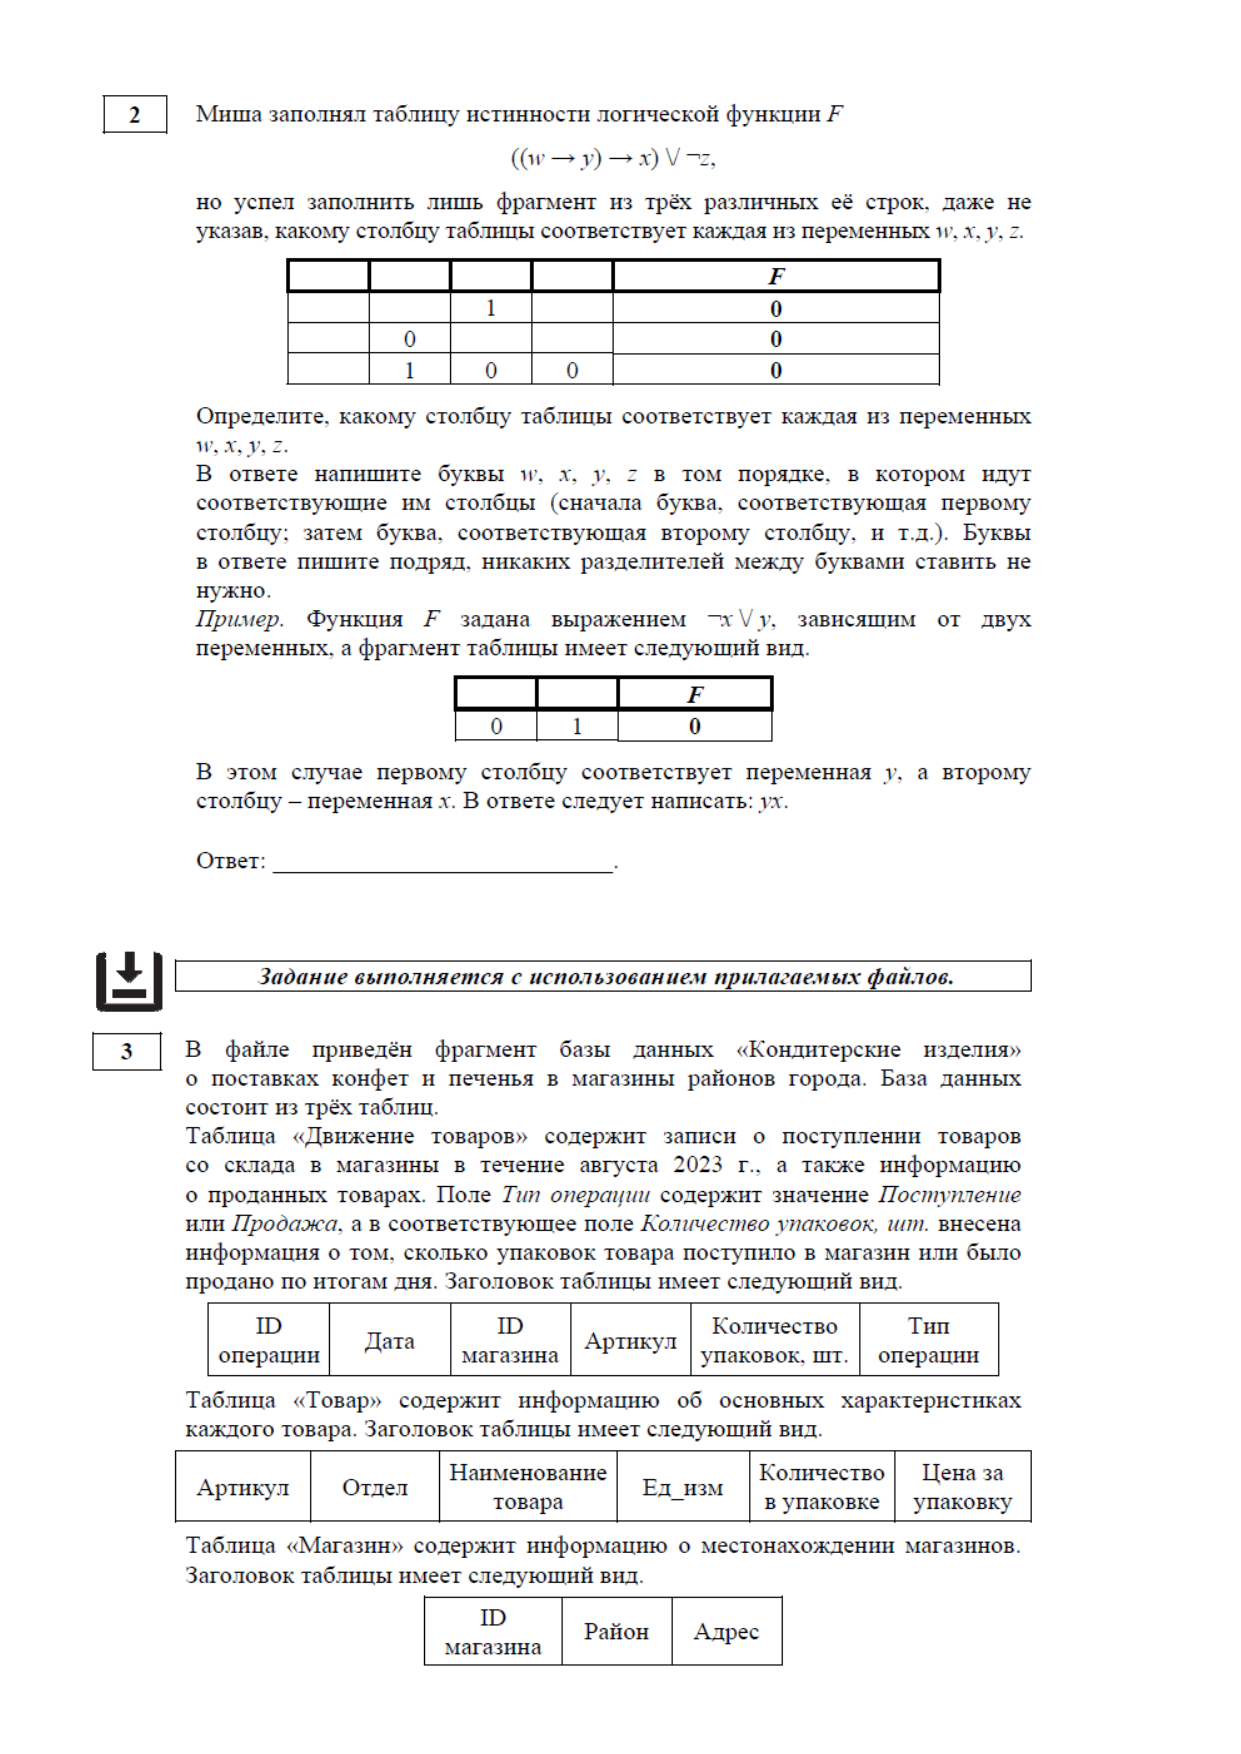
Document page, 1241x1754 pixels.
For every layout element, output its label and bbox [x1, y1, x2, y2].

picture [75, 933, 1062, 1672]
picture [75, 75, 1099, 916]
